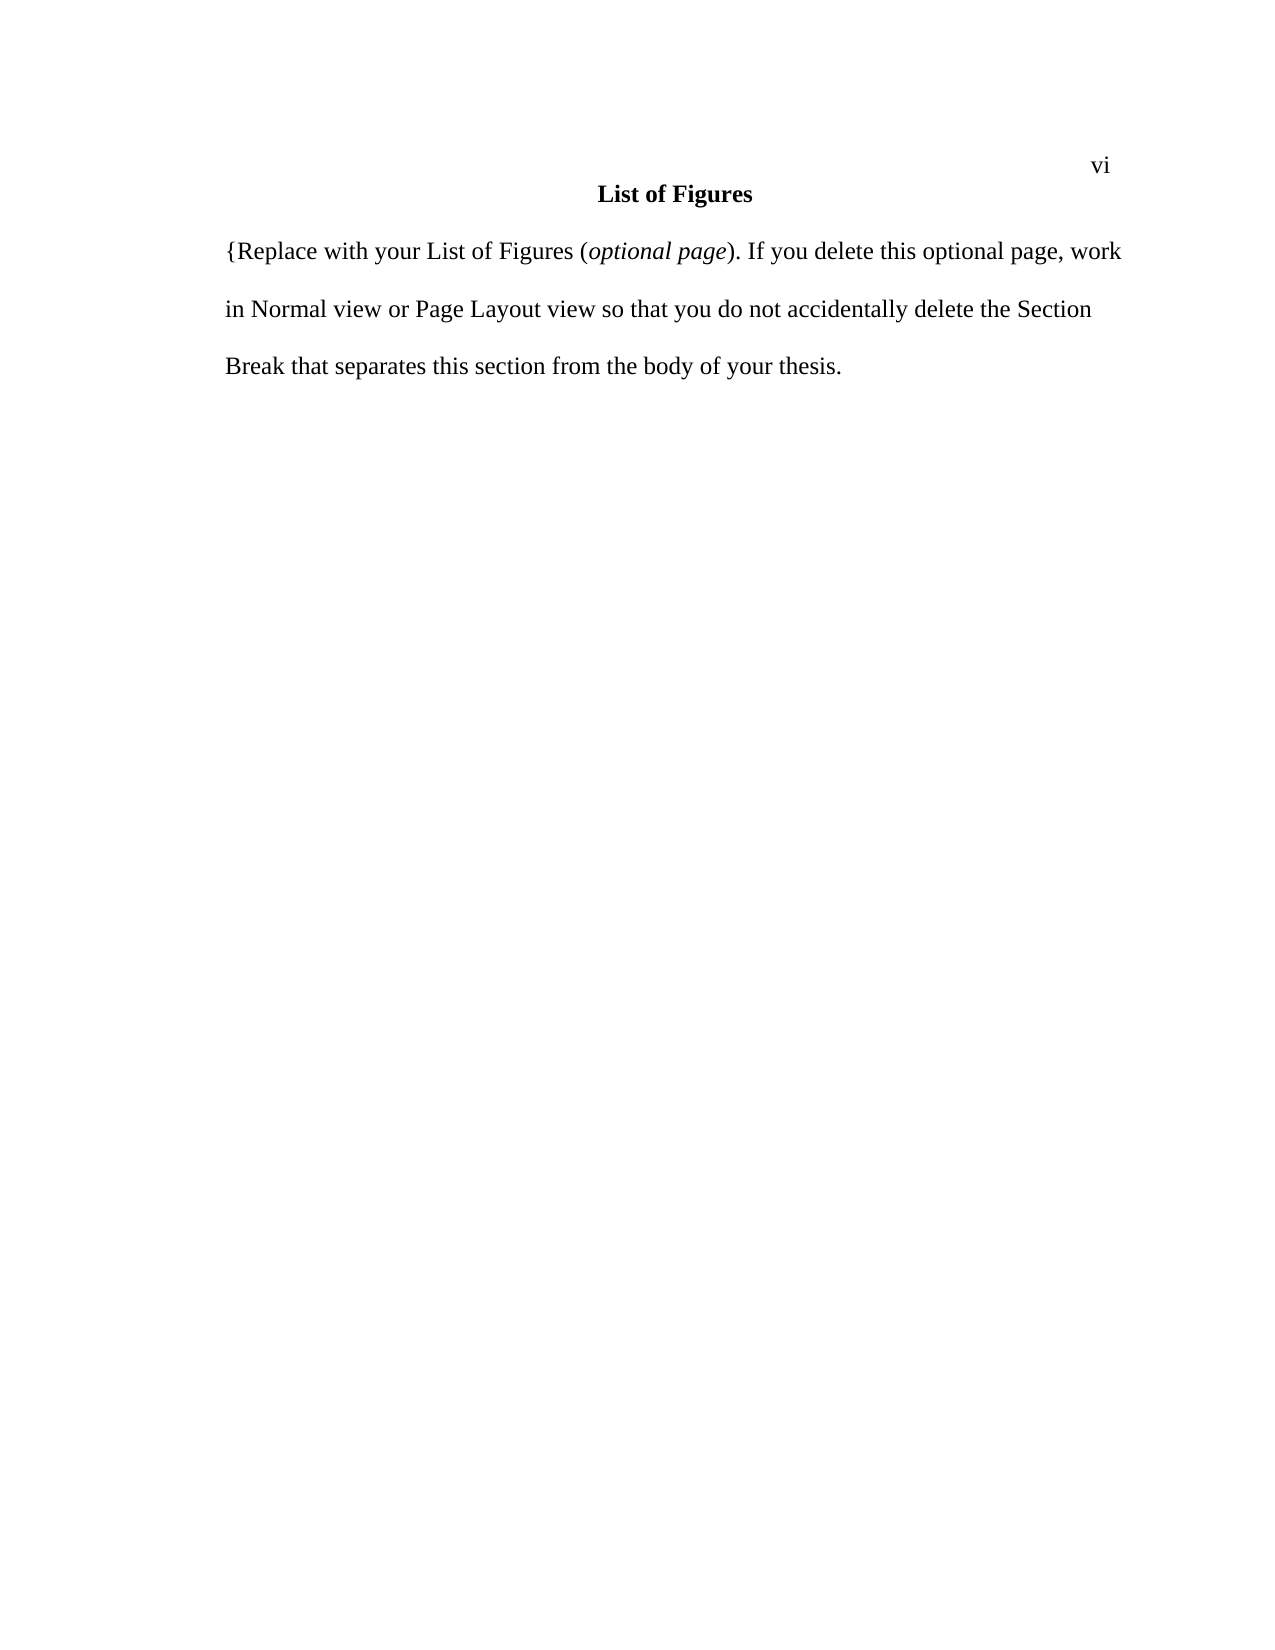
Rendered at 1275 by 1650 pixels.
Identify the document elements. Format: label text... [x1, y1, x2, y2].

text {Replace with your List of Figures (optional page). If you delete this optional page, work in Normal view or Page Layout view so that you do not accidentally delete the Section Break that separates this section from the body of your thesis. [225, 236, 1125, 380]
text List of Figures [225, 179, 1125, 207]
